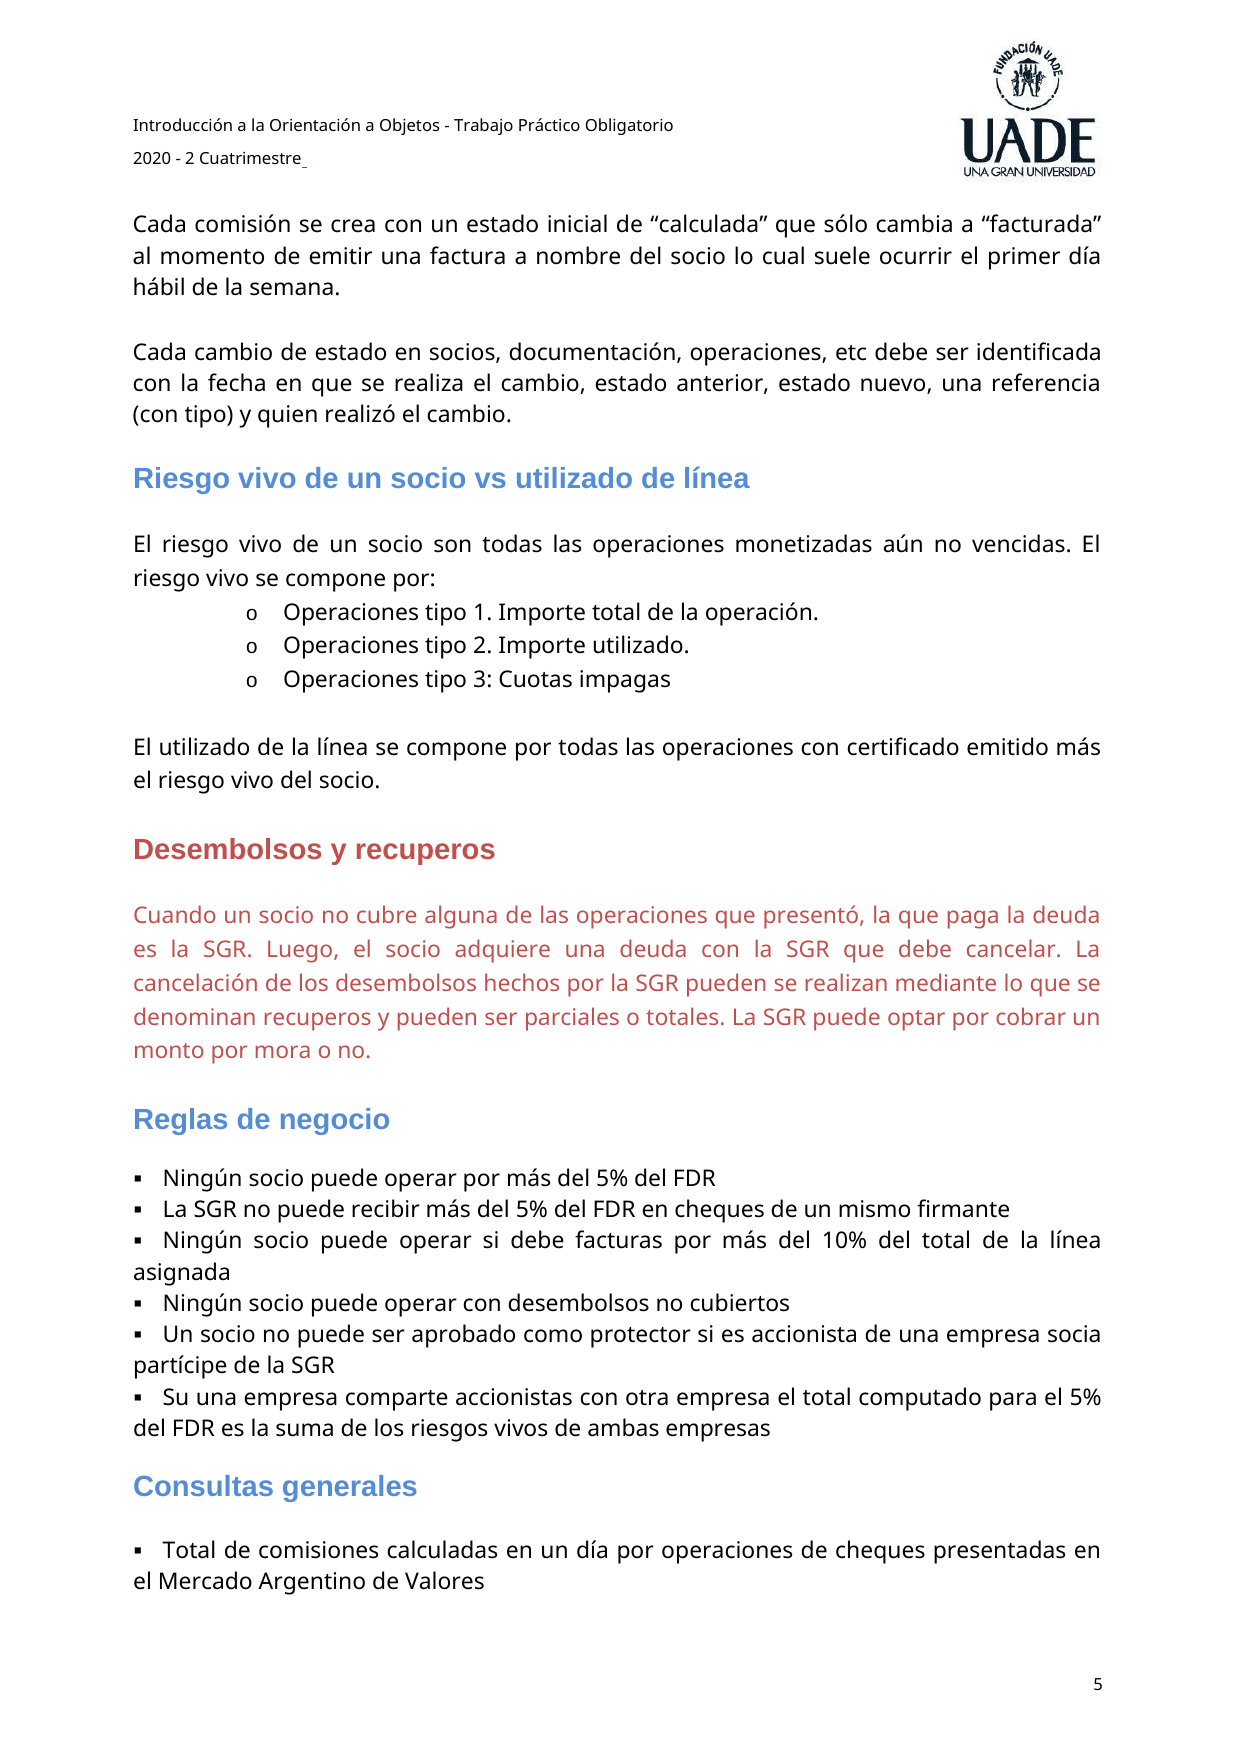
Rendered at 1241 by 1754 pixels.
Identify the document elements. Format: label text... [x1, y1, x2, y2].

list La SGR no puede recibir más del 5% del FDR en cheques de un mismo firmante [133, 1193, 1103, 1224]
subtitle Riesgo vivo de un socio vs utilizado de línea [133, 461, 1103, 494]
list Total de comisiones calculadas en un día por operaciones de cheques presentadas en el Mercado Argentino de Valores [133, 1534, 1103, 1597]
subtitle Desembolsos y recuperos [133, 832, 1103, 866]
list Ningún socio puede operar si debe facturas por más del 10% del total de la línea asignada [133, 1224, 1103, 1287]
subtitle Reglas de negocio [133, 1102, 1103, 1135]
picture [951, 33, 1103, 185]
text El utilizado de la línea se compone por todas las operaciones con certificado emitido más el riesgo vivo del socio. [133, 731, 1103, 796]
list Operaciones tipo 3: Cuotas impagas [245, 663, 1103, 694]
text Cada comisión se crea con un estado inicial de “calculada” que sólo cambia a “facturada” al momento de emitir una factura a nombre del socio lo cual suele ocurrir el primer día hábil de la semana. [132, 208, 1103, 302]
text El riesgo vivo de un socio son todas las operaciones monetizadas aún no vencidas. El riesgo vivo se compone por: [133, 528, 1103, 593]
list Su una empresa comparte accionistas con otra empresa el total computado para el 5% del FDR es la suma de los riesgos vivos de ambas empresas [133, 1380, 1103, 1443]
list Ningún socio puede operar por más del 5% del FDR [133, 1162, 1103, 1193]
text Cada cambio de estado en socios, documentación, operaciones, etc debe ser identificada con la fecha en que se realiza el cambio, estado anterior, estado nuevo, una referencia (con tipo) y quien realizó el cambio. [132, 336, 1103, 430]
list Ningún socio puede operar con desembolsos no cubiertos [133, 1287, 1103, 1318]
list Un socio no puede ser aprobado como protector si es accionista de una empresa socia partícipe de la SGR [133, 1318, 1103, 1380]
subtitle Consultas generales [133, 1469, 1103, 1503]
list Operaciones tipo 2. Importe utilizado. [245, 629, 1103, 661]
list Operaciones tipo 1. Importe total de la operación. [245, 596, 1103, 627]
text Cuando un socio no cubre alguna de las operaciones que presentó, la que paga la deuda es la SGR. Luego, el socio adquiere una deuda con la SGR que debe cancelar. La cancelación de los desembolsos hechos por la SGR pueden se realizan mediante lo que se denominan recuperos y pueden ser parciales o totales. La SGR puede optar por cobrar un monto por mora o no. [133, 899, 1103, 1066]
